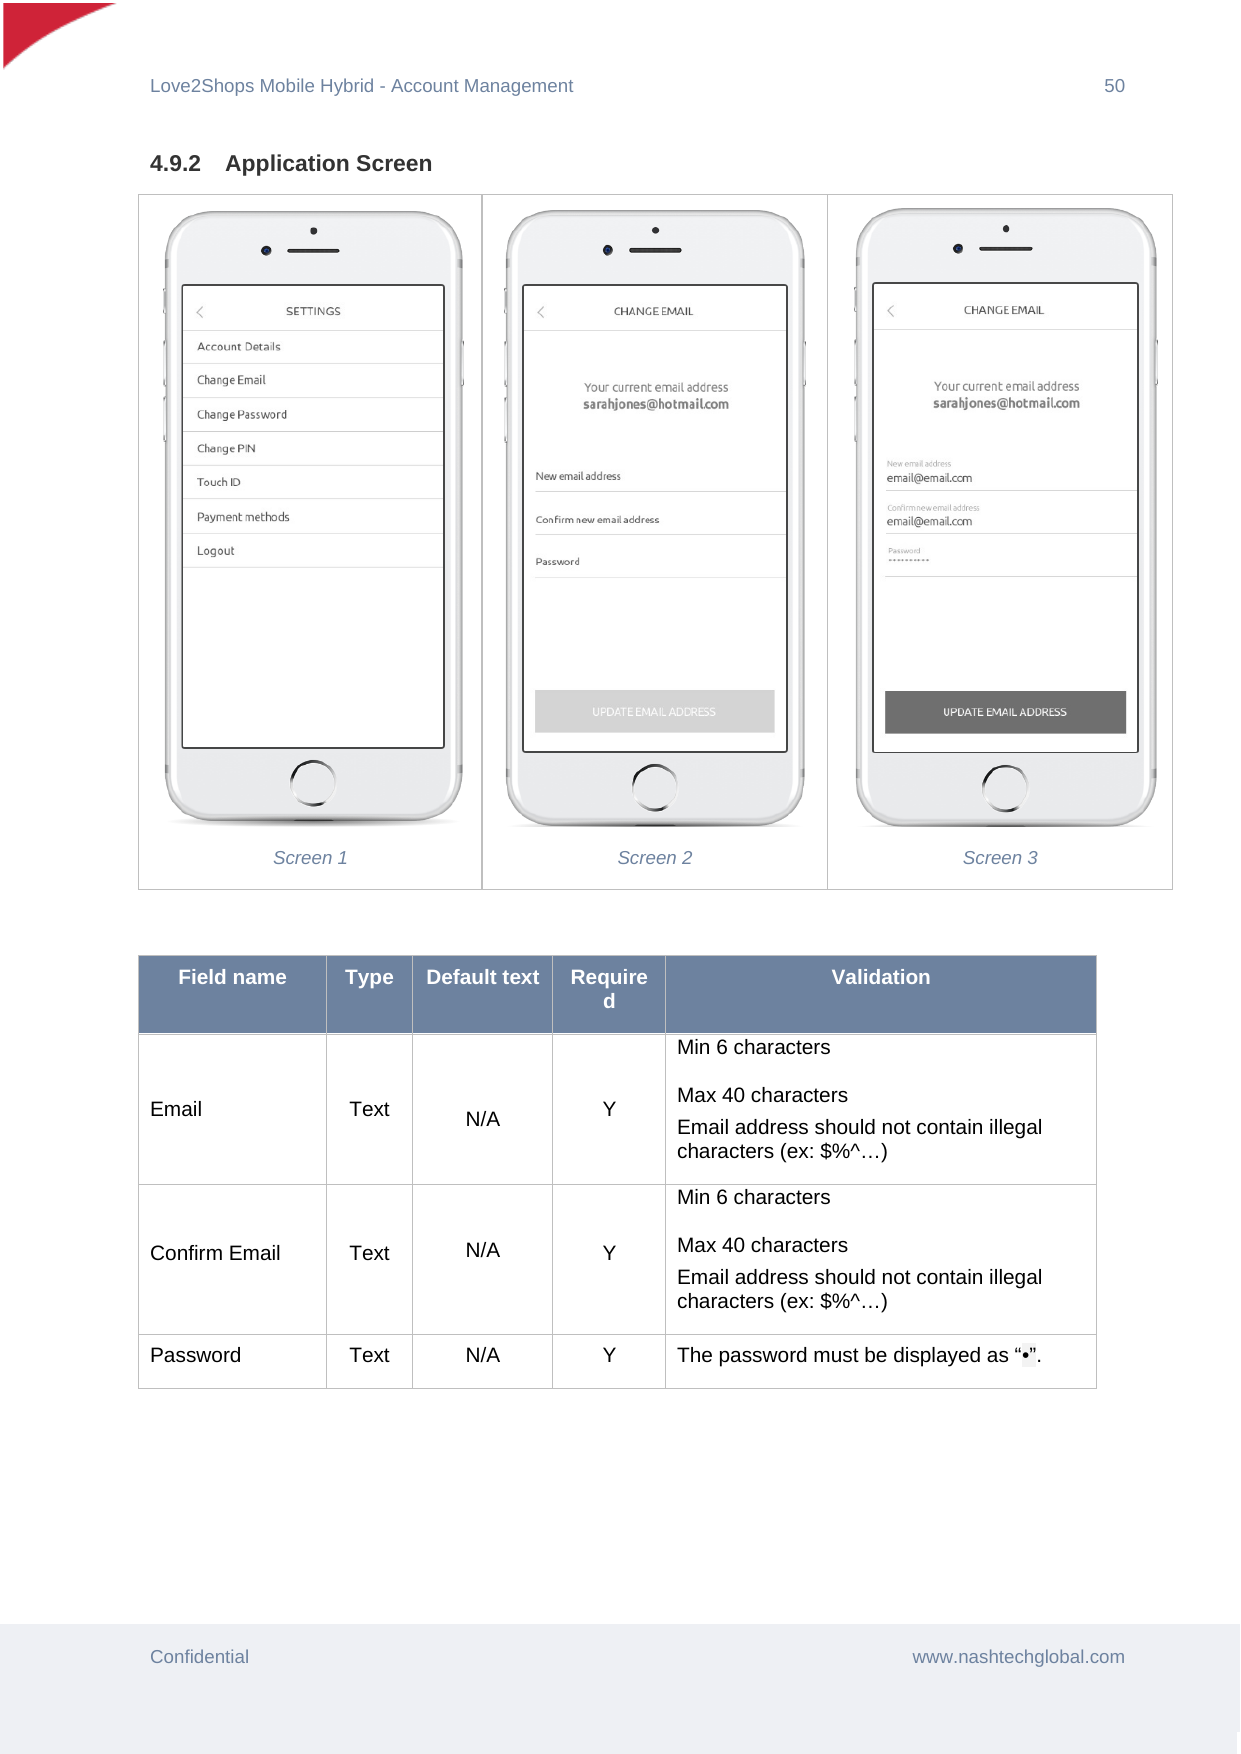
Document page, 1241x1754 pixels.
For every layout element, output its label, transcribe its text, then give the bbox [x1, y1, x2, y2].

table_cell Text [327, 1335, 412, 1388]
table_cell Min 6 characters Max 40 characters Email address should not contain illegal characters (ex: $%^…) [666, 1185, 1096, 1333]
picture [3, 3, 121, 70]
table_cell Y [553, 1185, 665, 1333]
table_header Type [327, 956, 412, 1033]
table_cell Email [139, 1035, 326, 1183]
table_header Screen 1 [139, 195, 481, 889]
table_cell Text [327, 1035, 412, 1183]
table_cell Text [327, 1185, 412, 1333]
table_cell Password [139, 1335, 326, 1388]
table_header Default text [413, 956, 552, 1033]
table_cell Y [553, 1335, 665, 1388]
table_cell N/A [413, 1035, 552, 1183]
subtitle Application Screen [150, 150, 1090, 176]
table_cell Min 6 characters Max 40 characters Email address should not contain illegal characters (ex: $%^…) [666, 1035, 1096, 1183]
picture [156, 203, 464, 827]
table_cell N/A [413, 1335, 552, 1388]
table_cell Confirm Email [139, 1185, 326, 1333]
table_cell Y [553, 1035, 665, 1183]
table_header Screen 2 [483, 195, 827, 889]
table_header Field name [139, 956, 326, 1033]
table_cell N/A [413, 1185, 552, 1333]
table_cell The password must be displayed as “•”. [666, 1335, 1096, 1388]
table_header Screen 3 [828, 195, 1172, 889]
table_header Required [553, 956, 665, 1033]
picture [493, 203, 817, 827]
table_header Validation [666, 956, 1096, 1033]
picture [841, 203, 1159, 827]
